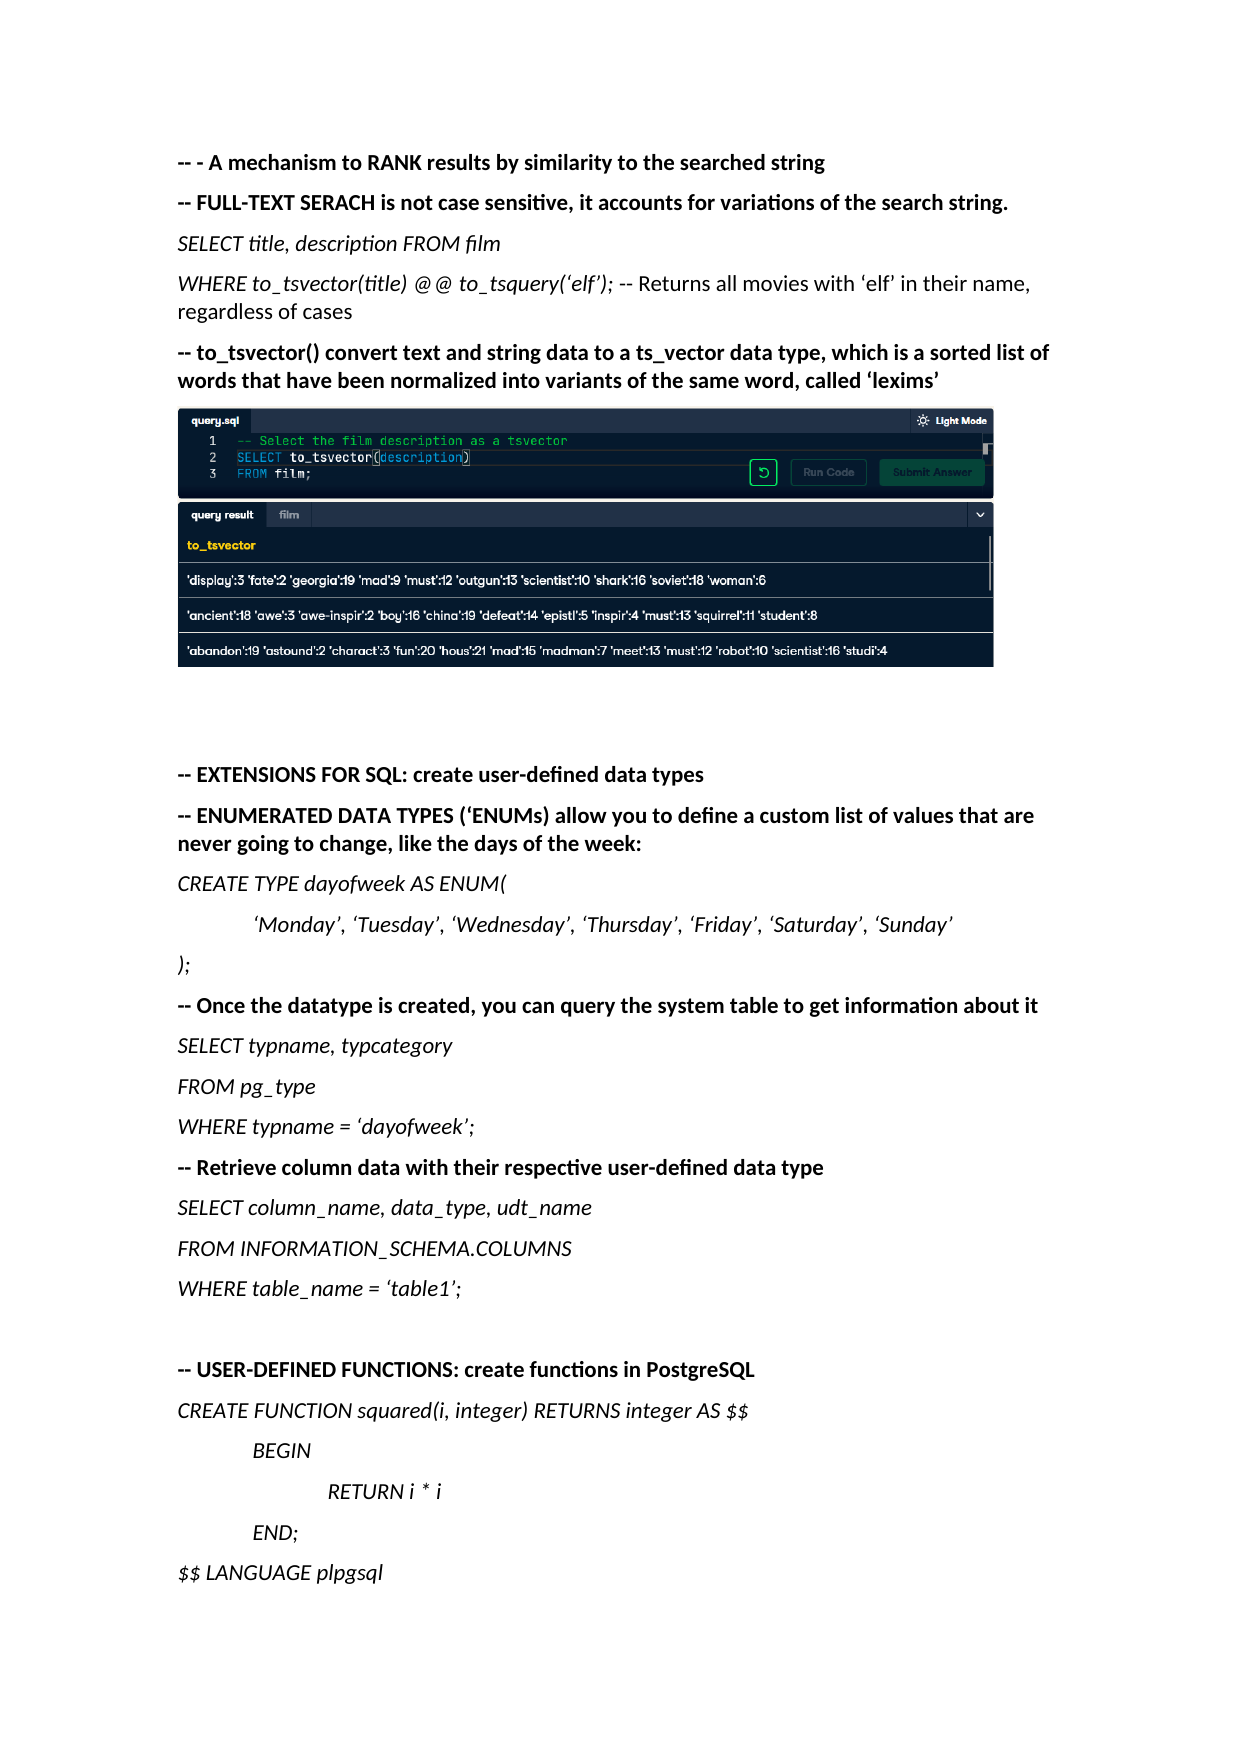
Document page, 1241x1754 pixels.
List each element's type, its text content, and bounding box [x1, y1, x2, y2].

text $$ LANGUAGE plpgsql [177, 1558, 1063, 1586]
picture [177, 406, 994, 667]
text FROM INFORMATION_SCHEMA.COLUMNS [177, 1234, 1063, 1262]
text -- EXTENSIONS FOR SQL: create user-defined data types [177, 760, 1063, 788]
text -- - A mechanism to RANK results by similarity to the searched string [177, 148, 1063, 176]
text SELECT typname, typcategory [177, 1031, 1063, 1059]
text END; [177, 1518, 1063, 1546]
text FROM pg_type [177, 1072, 1063, 1100]
text CREATE TYPE dayofweek AS ENUM( [177, 869, 1063, 897]
text SELECT title, description FROM film [177, 229, 1063, 257]
text WHERE table_name = ‘table1’; [177, 1274, 1063, 1303]
text -- to_tsvector() convert text and string data to a ts_vector data type, which is a sorted list of words that have been normalized into variants of the same word, called ‘lexims’ [177, 338, 1063, 394]
text -- Retrieve column data with their respective user-defined data type [177, 1153, 1063, 1181]
text -- USER-DEFINED FUNCTIONS: create functions in PostgreSQL [177, 1356, 1063, 1384]
text BEGIN [177, 1437, 1063, 1465]
text -- Once the datatype is created, you can query the system table to get information about it [177, 991, 1063, 1019]
text RETURN i * i [177, 1477, 1063, 1505]
text WHERE to_tsvector(title) @@ to_tsquery(‘elf’); -- Returns all movies with ‘elf’ in their name, regardless of cases [177, 269, 1063, 325]
text -- FULL-TEXT SERACH is not case sensitive, it accounts for variations of the search string. [177, 188, 1063, 216]
text WHERE typname = ‘dayofweek’; [177, 1112, 1063, 1141]
text ); [177, 950, 1063, 978]
text SELECT column_name, data_type, udt_name [177, 1193, 1063, 1222]
text CREATE FUNCTION squared(i, integer) RETURNS integer AS $$ [177, 1396, 1063, 1424]
text -- ENUMERATED DATA TYPES (‘ENUMs) allow you to define a custom list of values that are never going to change, like the days of the week: [177, 801, 1063, 857]
text ‘Monday’, ‘Tuesday’, ‘Wednesday’, ‘Thursday’, ‘Friday’, ‘Saturday’, ‘Sunday’ [177, 910, 1063, 938]
